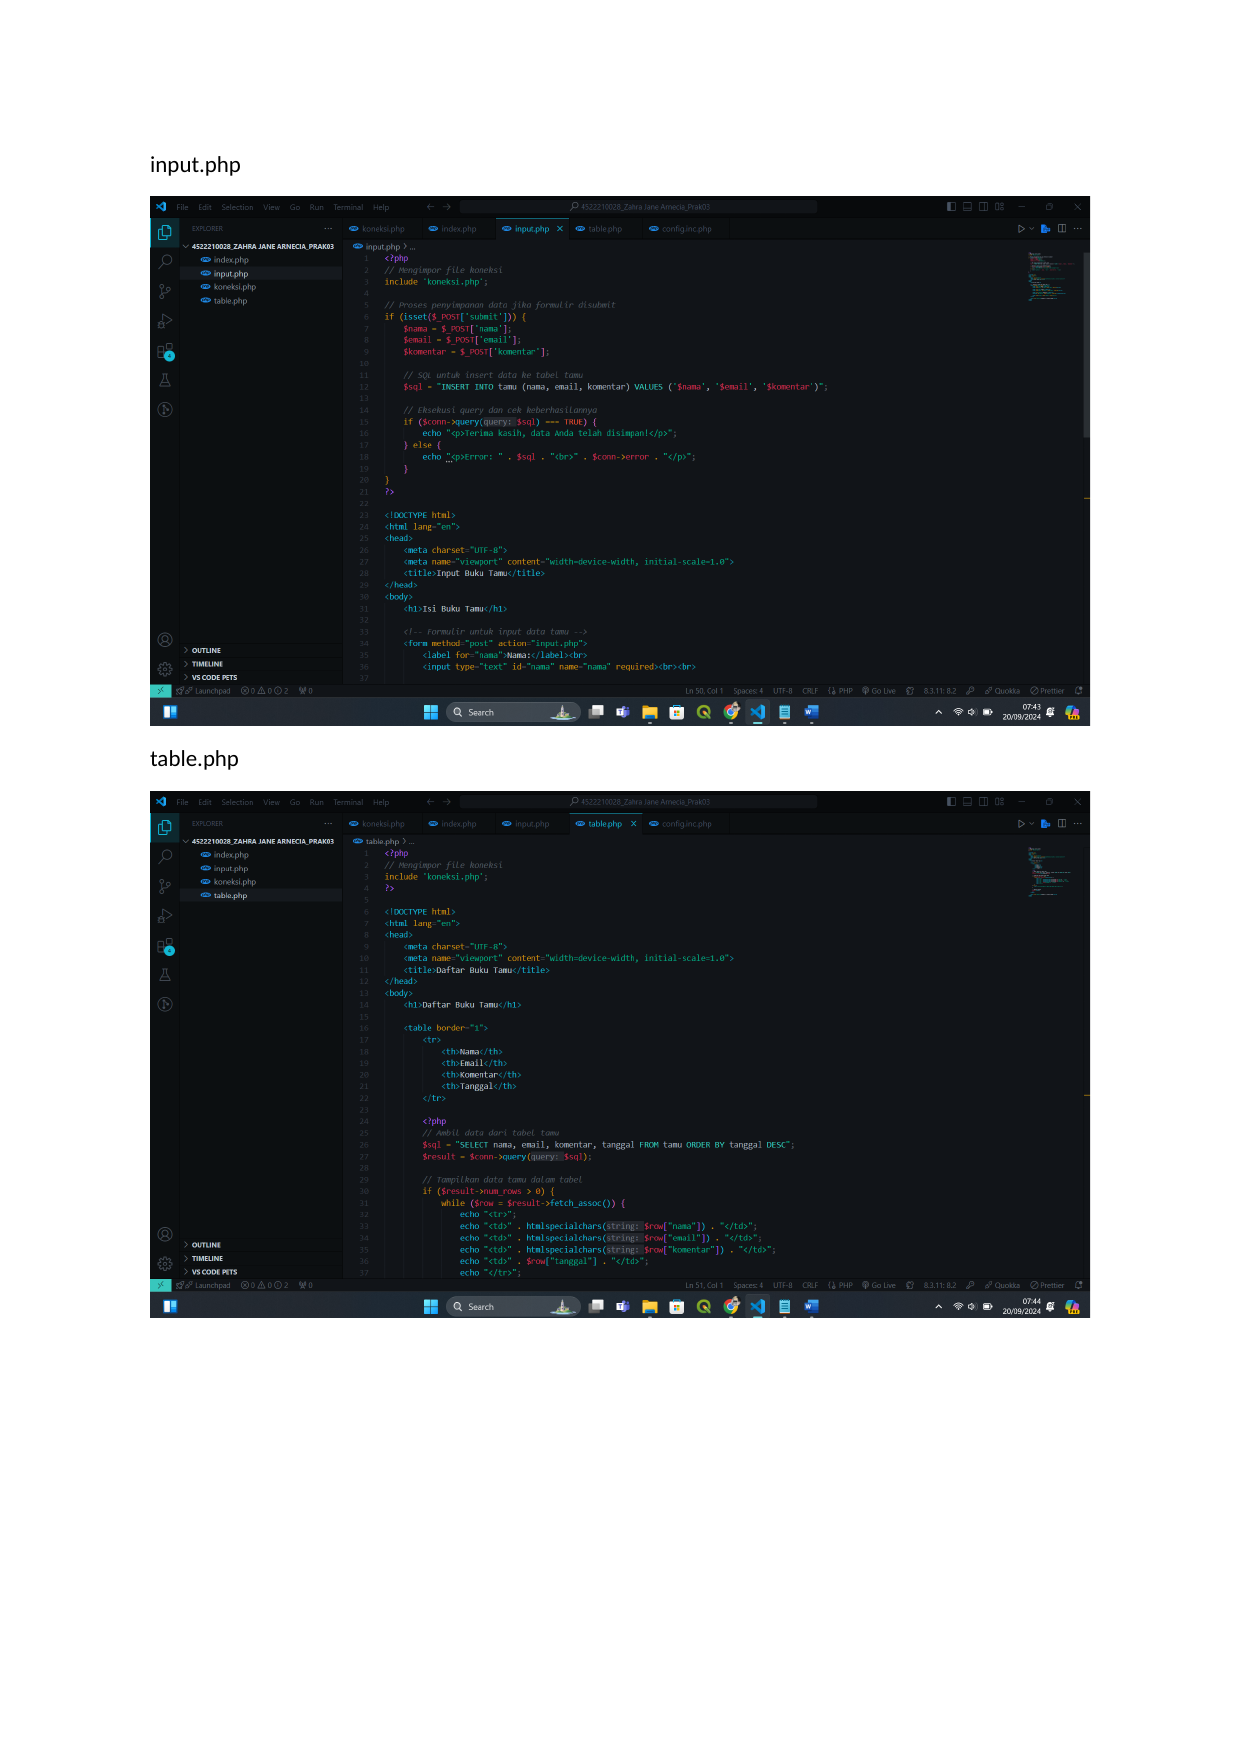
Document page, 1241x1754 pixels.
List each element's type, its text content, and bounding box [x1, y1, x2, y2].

picture [150, 791, 1091, 1318]
text input.php [150, 150, 1090, 178]
picture [150, 196, 1091, 726]
text table.php [150, 744, 1090, 772]
